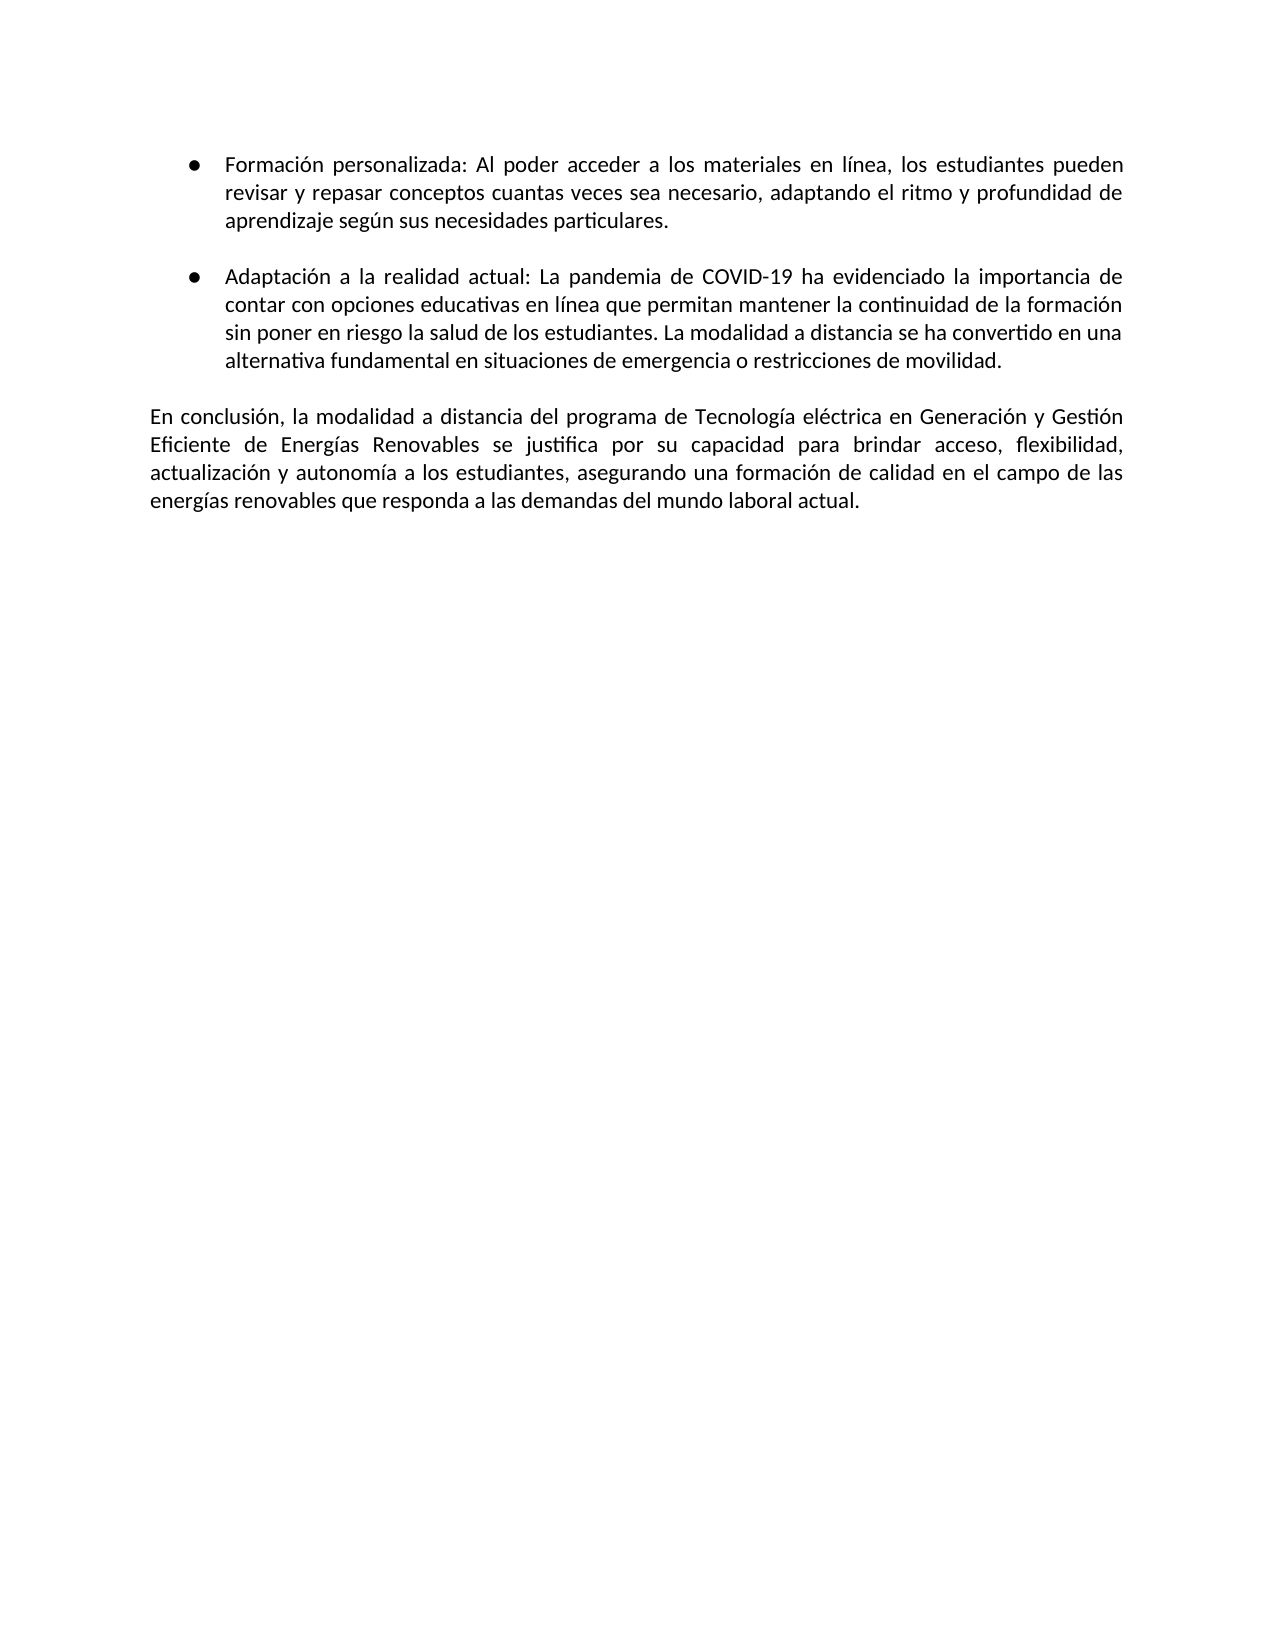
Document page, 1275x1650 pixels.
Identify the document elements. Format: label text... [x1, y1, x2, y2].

text En conclusión, la modalidad a distancia del programa de Tecnología eléctrica en Generación y Gestión Eficiente de Energías Renovables se justifica por su capacidad para brindar acceso, flexibilidad, actualización y autonomía a los estudiantes, asegurando una formación de calidad en el campo de las energías renovables que responda a las demandas del mundo laboral actual. [150, 402, 1125, 514]
list Formación personalizada: Al poder acceder a los materiales en línea, los estudiantes pueden revisar y repasar conceptos cuantas veces sea necesario, adaptando el ritmo y profundidad de aprendizaje según sus necesidades particulares. [187, 150, 1125, 234]
list Adaptación a la realidad actual: La pandemia de COVID-19 ha evidenciado la importancia de contar con opciones educativas en línea que permitan mantener la continuidad de la formación sin poner en riesgo la salud de los estudiantes. La modalidad a distancia se ha convertido en una alternativa fundamental en situaciones de emergencia o restricciones de movilidad. [187, 262, 1125, 374]
